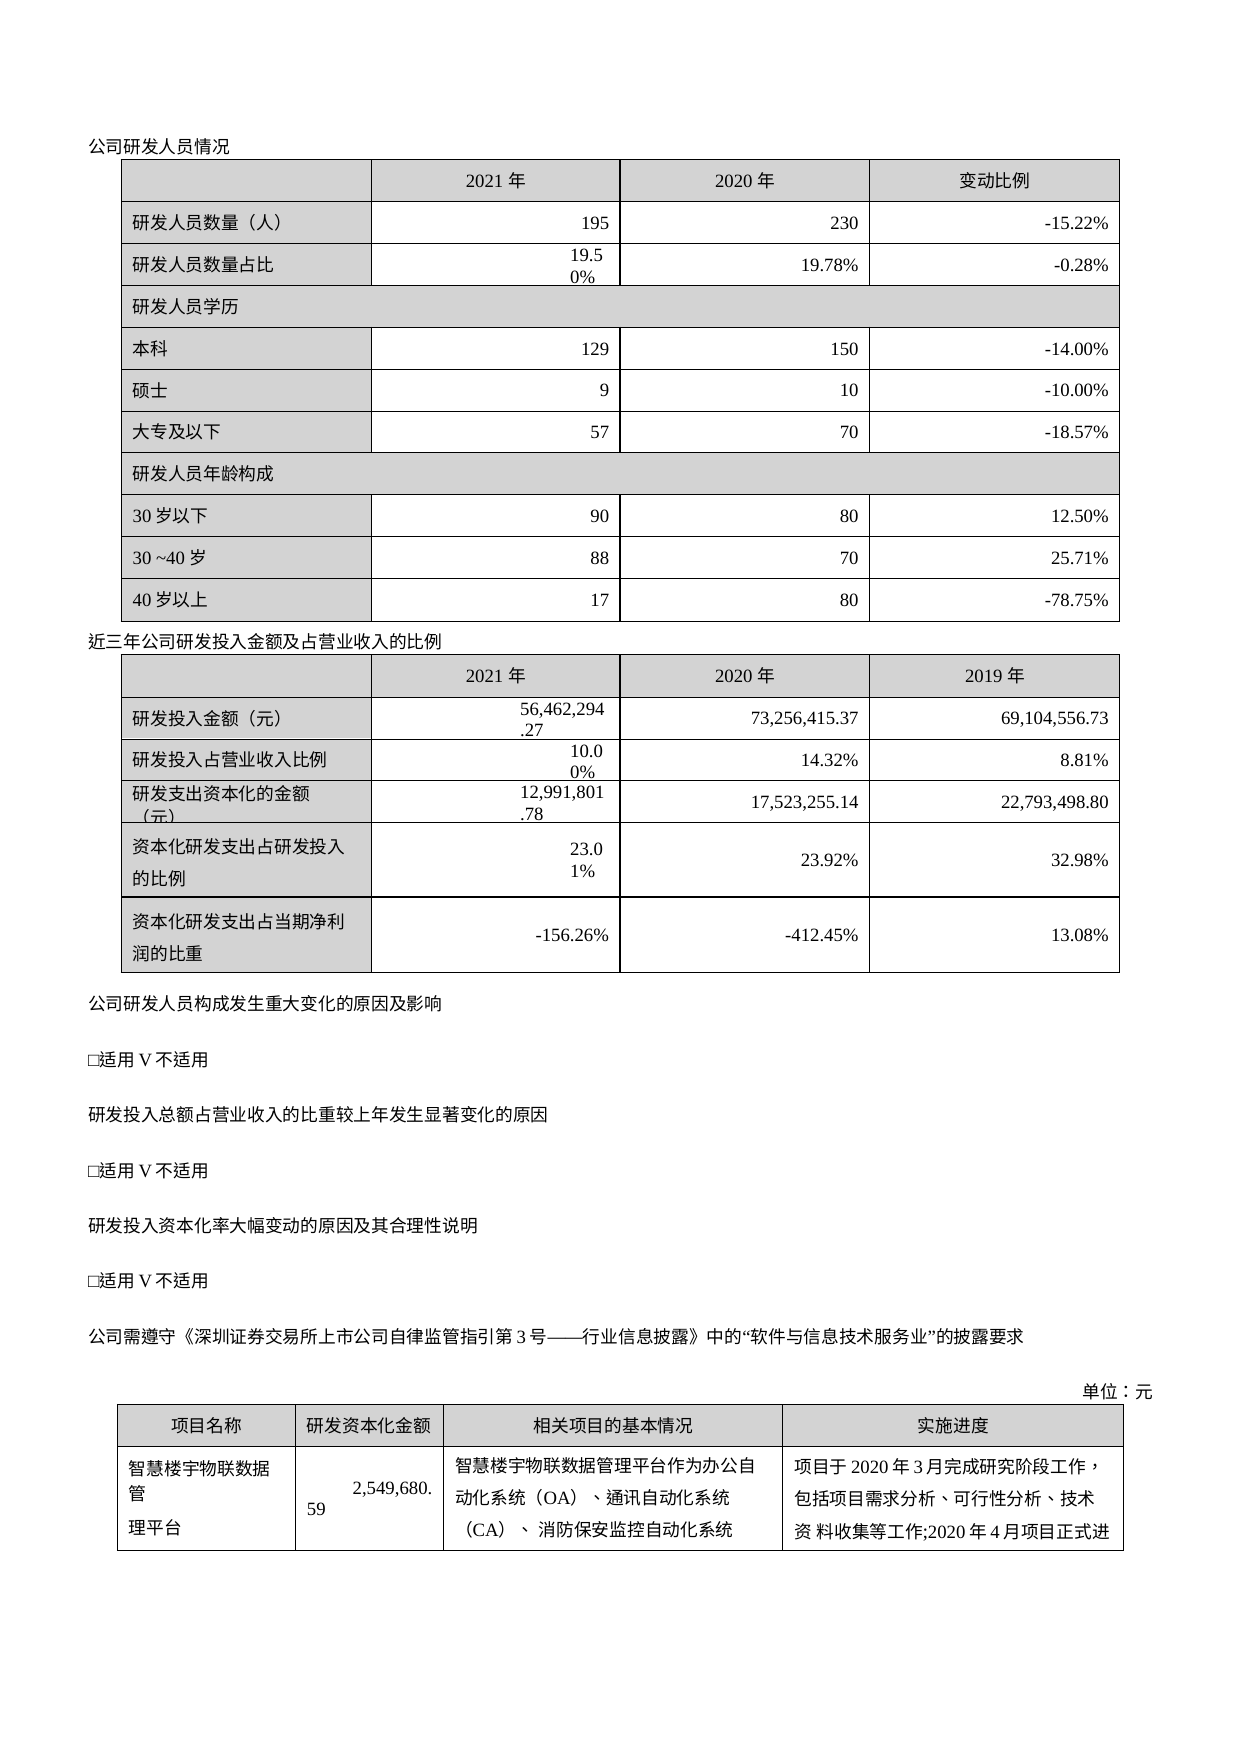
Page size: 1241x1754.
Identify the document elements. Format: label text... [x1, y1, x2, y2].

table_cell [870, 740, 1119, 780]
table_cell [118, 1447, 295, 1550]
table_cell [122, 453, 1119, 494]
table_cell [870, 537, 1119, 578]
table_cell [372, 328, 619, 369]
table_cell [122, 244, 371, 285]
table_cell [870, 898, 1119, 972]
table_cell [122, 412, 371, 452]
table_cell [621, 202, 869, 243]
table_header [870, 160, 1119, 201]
text 近三年公司研发投入金额及占营业收入的比例 [88, 630, 1153, 654]
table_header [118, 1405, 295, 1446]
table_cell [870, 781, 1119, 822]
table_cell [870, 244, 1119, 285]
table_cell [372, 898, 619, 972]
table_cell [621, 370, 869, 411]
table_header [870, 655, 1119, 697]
text 研发投入总额占营业收入的比重较上年发生显著变化的原因 [88, 1103, 1153, 1127]
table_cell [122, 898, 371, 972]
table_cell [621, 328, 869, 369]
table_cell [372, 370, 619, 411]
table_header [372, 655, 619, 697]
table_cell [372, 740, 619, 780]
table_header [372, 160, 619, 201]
text □适用V不适用 [88, 1158, 1153, 1182]
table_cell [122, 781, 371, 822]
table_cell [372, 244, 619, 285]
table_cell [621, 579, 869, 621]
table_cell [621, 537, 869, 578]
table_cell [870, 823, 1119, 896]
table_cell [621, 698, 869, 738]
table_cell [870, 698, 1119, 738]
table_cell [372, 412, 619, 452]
text 公司研发人员情况 [88, 134, 1153, 159]
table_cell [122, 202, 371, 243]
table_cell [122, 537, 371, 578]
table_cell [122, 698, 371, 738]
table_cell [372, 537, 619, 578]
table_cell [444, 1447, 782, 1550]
text 公司需遵守《深圳证券交易所上市公司自律监管指引第3号——行业信息披露》中的“软件与信息技术服务业”的披露要求 [88, 1324, 1153, 1348]
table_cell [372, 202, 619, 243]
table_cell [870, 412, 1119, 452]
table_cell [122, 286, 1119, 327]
text 单位：元 [88, 1380, 1153, 1404]
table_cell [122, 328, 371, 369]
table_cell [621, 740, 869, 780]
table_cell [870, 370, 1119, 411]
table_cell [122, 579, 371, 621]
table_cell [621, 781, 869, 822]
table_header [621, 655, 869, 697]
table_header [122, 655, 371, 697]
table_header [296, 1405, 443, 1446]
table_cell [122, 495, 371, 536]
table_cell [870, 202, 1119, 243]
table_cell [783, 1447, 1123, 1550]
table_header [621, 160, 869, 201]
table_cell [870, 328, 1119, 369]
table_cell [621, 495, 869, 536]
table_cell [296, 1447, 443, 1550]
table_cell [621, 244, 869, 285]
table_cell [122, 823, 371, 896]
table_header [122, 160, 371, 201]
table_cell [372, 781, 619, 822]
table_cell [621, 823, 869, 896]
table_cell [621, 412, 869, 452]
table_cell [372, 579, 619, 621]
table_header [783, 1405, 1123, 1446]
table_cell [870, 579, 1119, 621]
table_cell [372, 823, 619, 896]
text 研发投入资本化率大幅变动的原因及其合理性说明 [88, 1213, 1153, 1238]
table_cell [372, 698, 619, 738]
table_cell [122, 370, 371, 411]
text □适用V不适用 [88, 1047, 1153, 1071]
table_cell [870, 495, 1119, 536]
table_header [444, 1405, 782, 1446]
text □适用V不适用 [88, 1269, 1153, 1293]
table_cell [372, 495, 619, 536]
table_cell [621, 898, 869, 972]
text 公司研发人员构成发生重大变化的原因及影响 [88, 992, 1153, 1016]
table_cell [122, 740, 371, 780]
